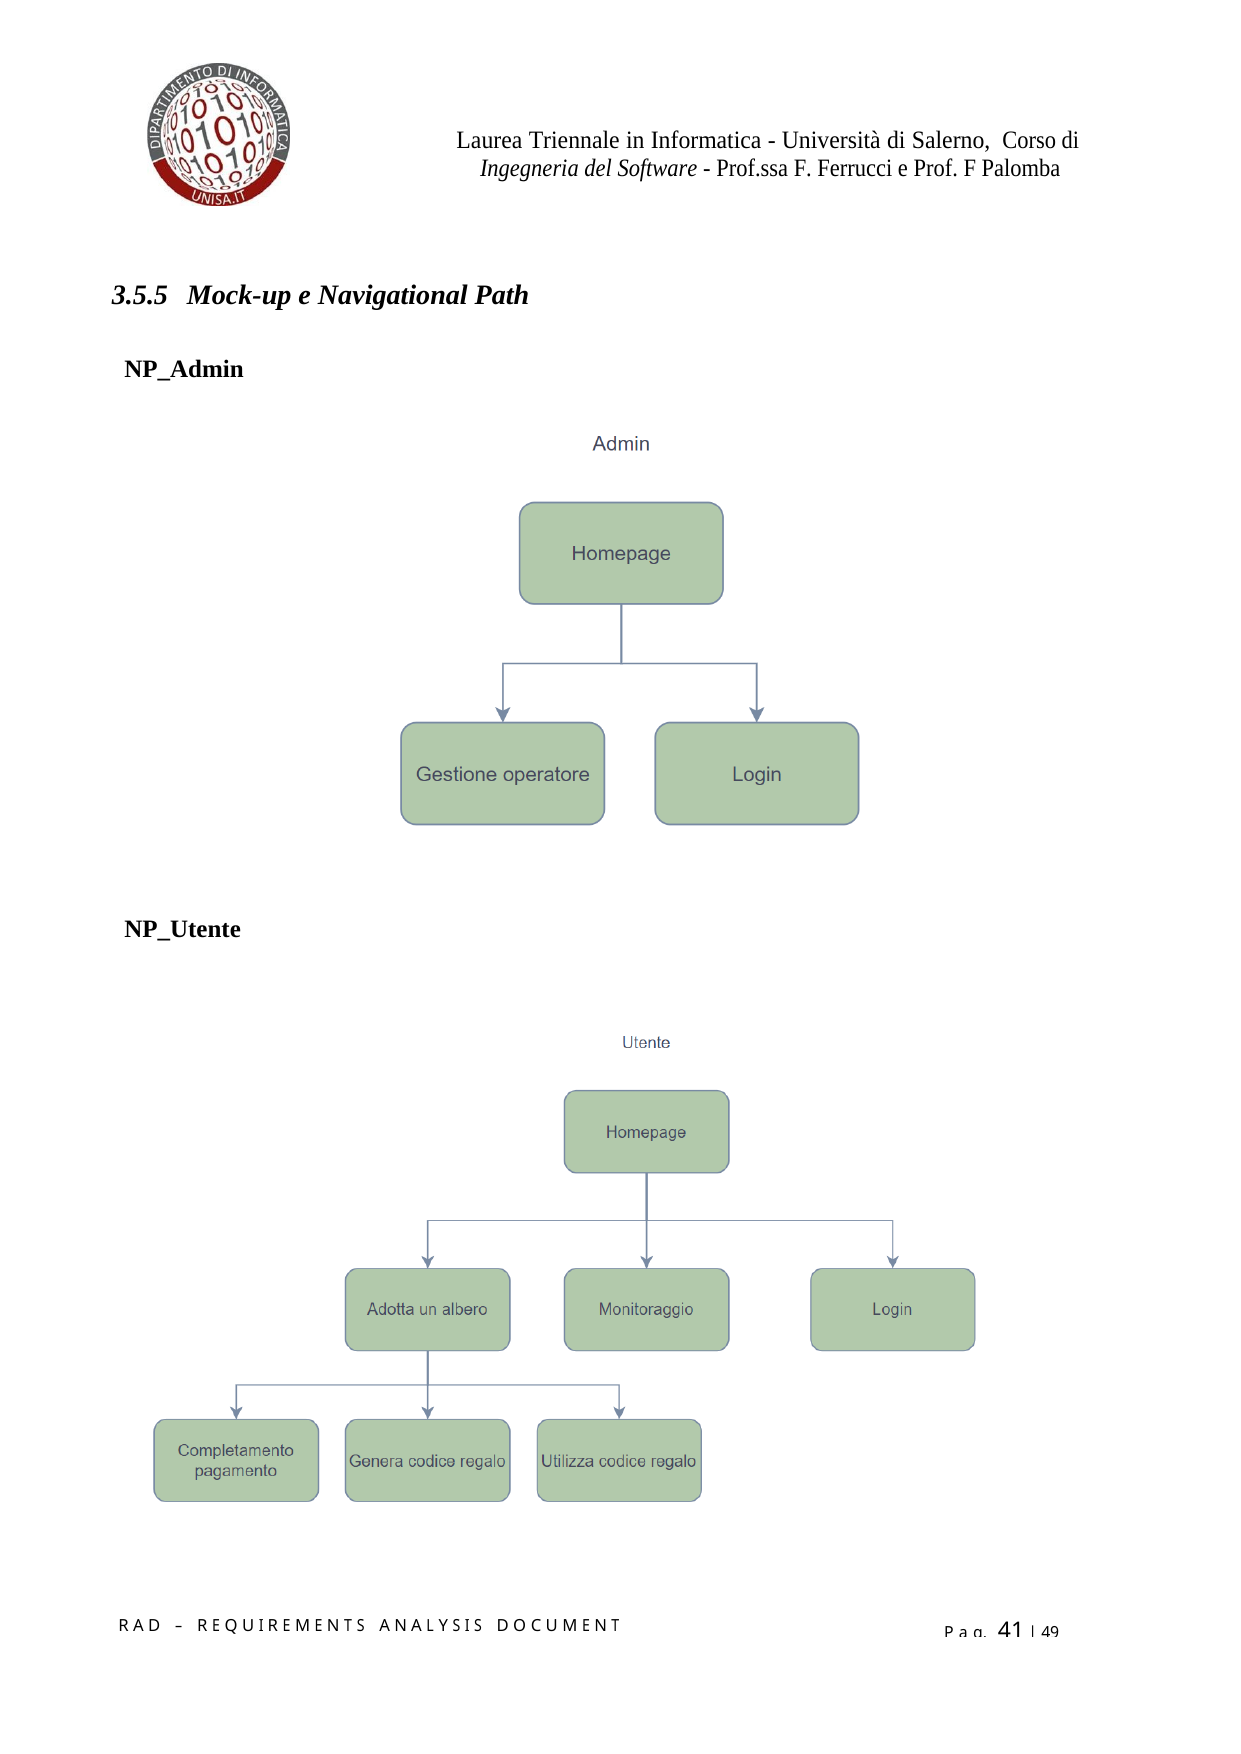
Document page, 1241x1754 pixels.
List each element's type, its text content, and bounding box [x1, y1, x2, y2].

text NP_Admin [124, 354, 1161, 383]
subtitle Mock-up e Navigational Path [112, 278, 1161, 311]
picture [147, 63, 290, 206]
text NP_Utente [124, 914, 1161, 943]
picture [148, 1009, 1111, 1506]
picture [395, 425, 865, 829]
